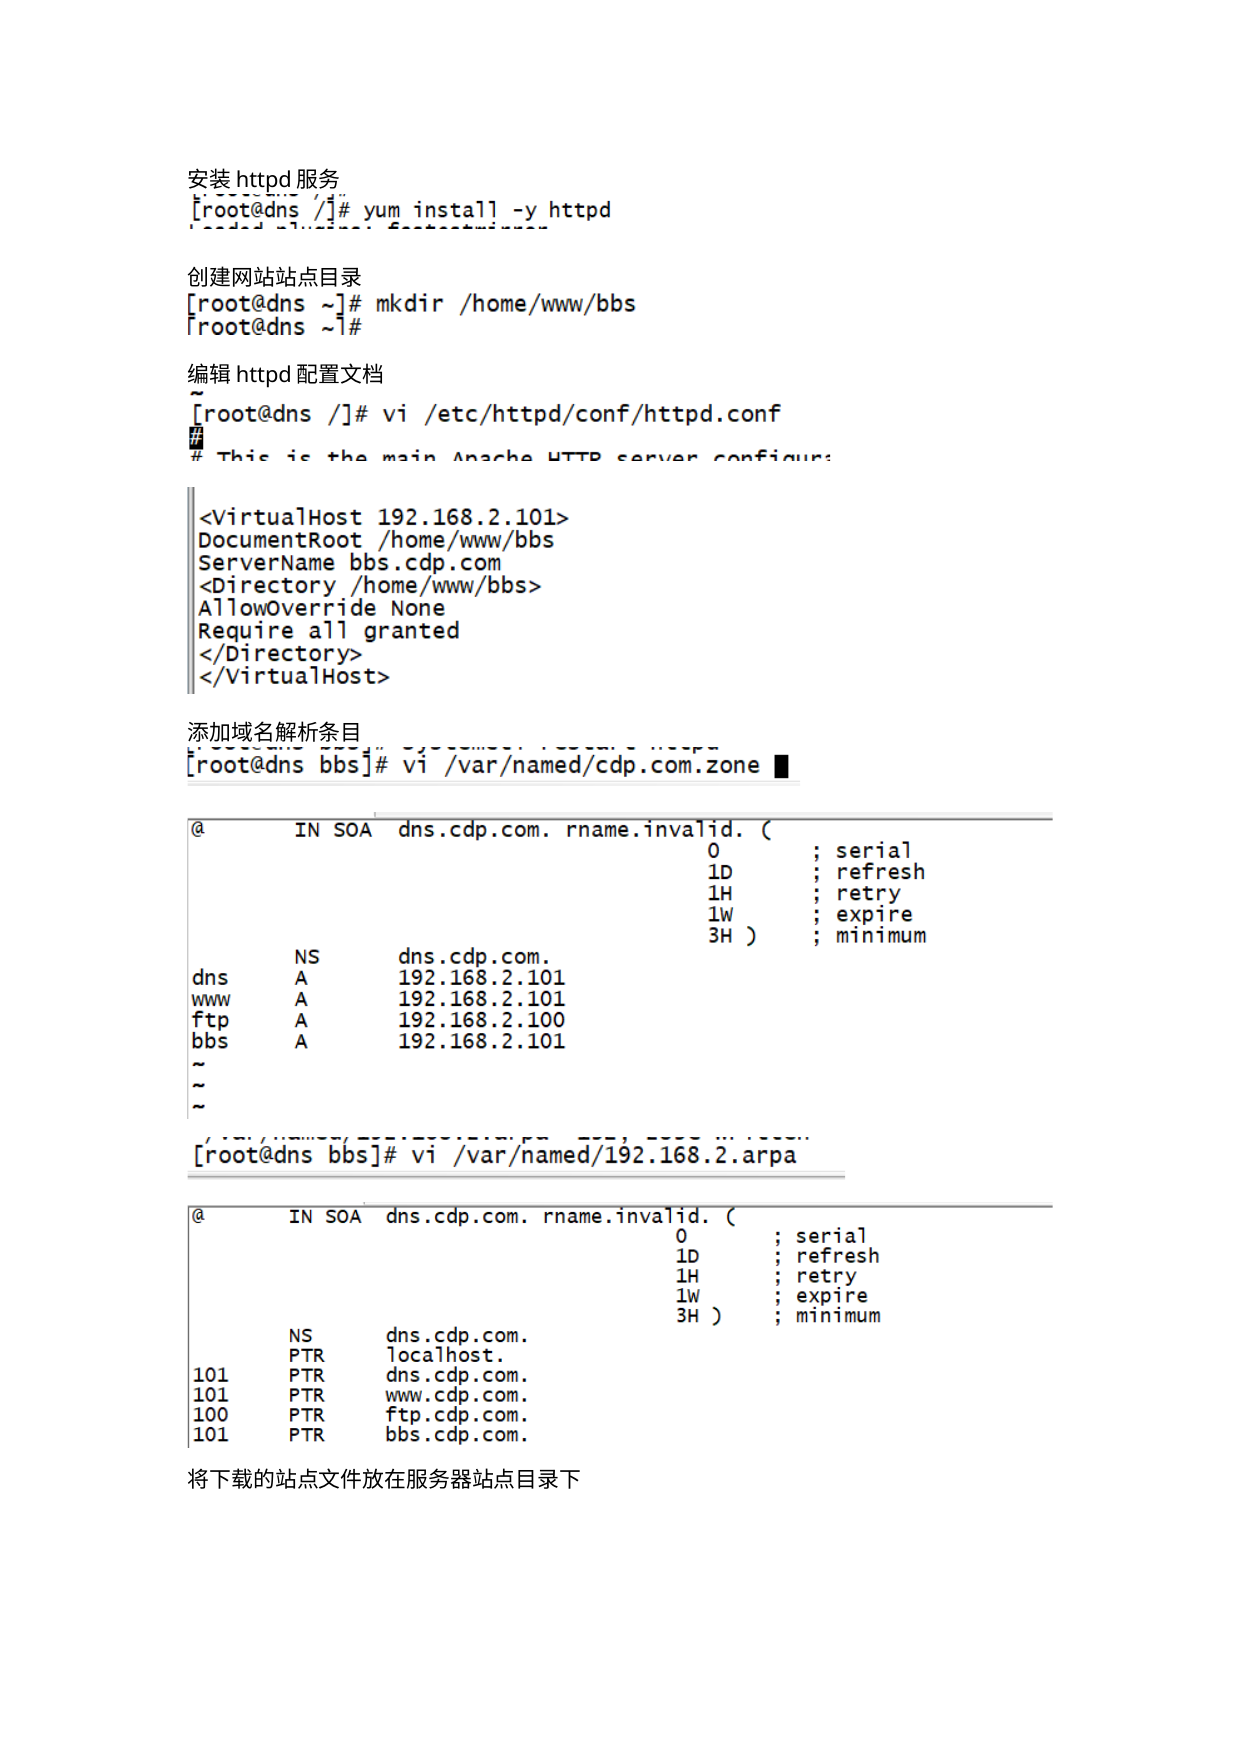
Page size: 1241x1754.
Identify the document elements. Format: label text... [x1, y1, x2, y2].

picture [187, 487, 624, 694]
picture [187, 292, 663, 335]
picture [187, 389, 830, 461]
text 安装httpd服务 [187, 162, 1053, 194]
picture [187, 1202, 1053, 1448]
picture [187, 1137, 846, 1180]
text 将下载的站点文件放在服务器站点目录下 [187, 1462, 1053, 1494]
picture [187, 747, 800, 786]
text 编辑httpd配置文档 [187, 357, 1053, 389]
picture [187, 194, 671, 229]
text 添加域名解析条目 [187, 714, 1053, 747]
text 创建网站站点目录 [187, 259, 1053, 292]
picture [187, 812, 1053, 1119]
